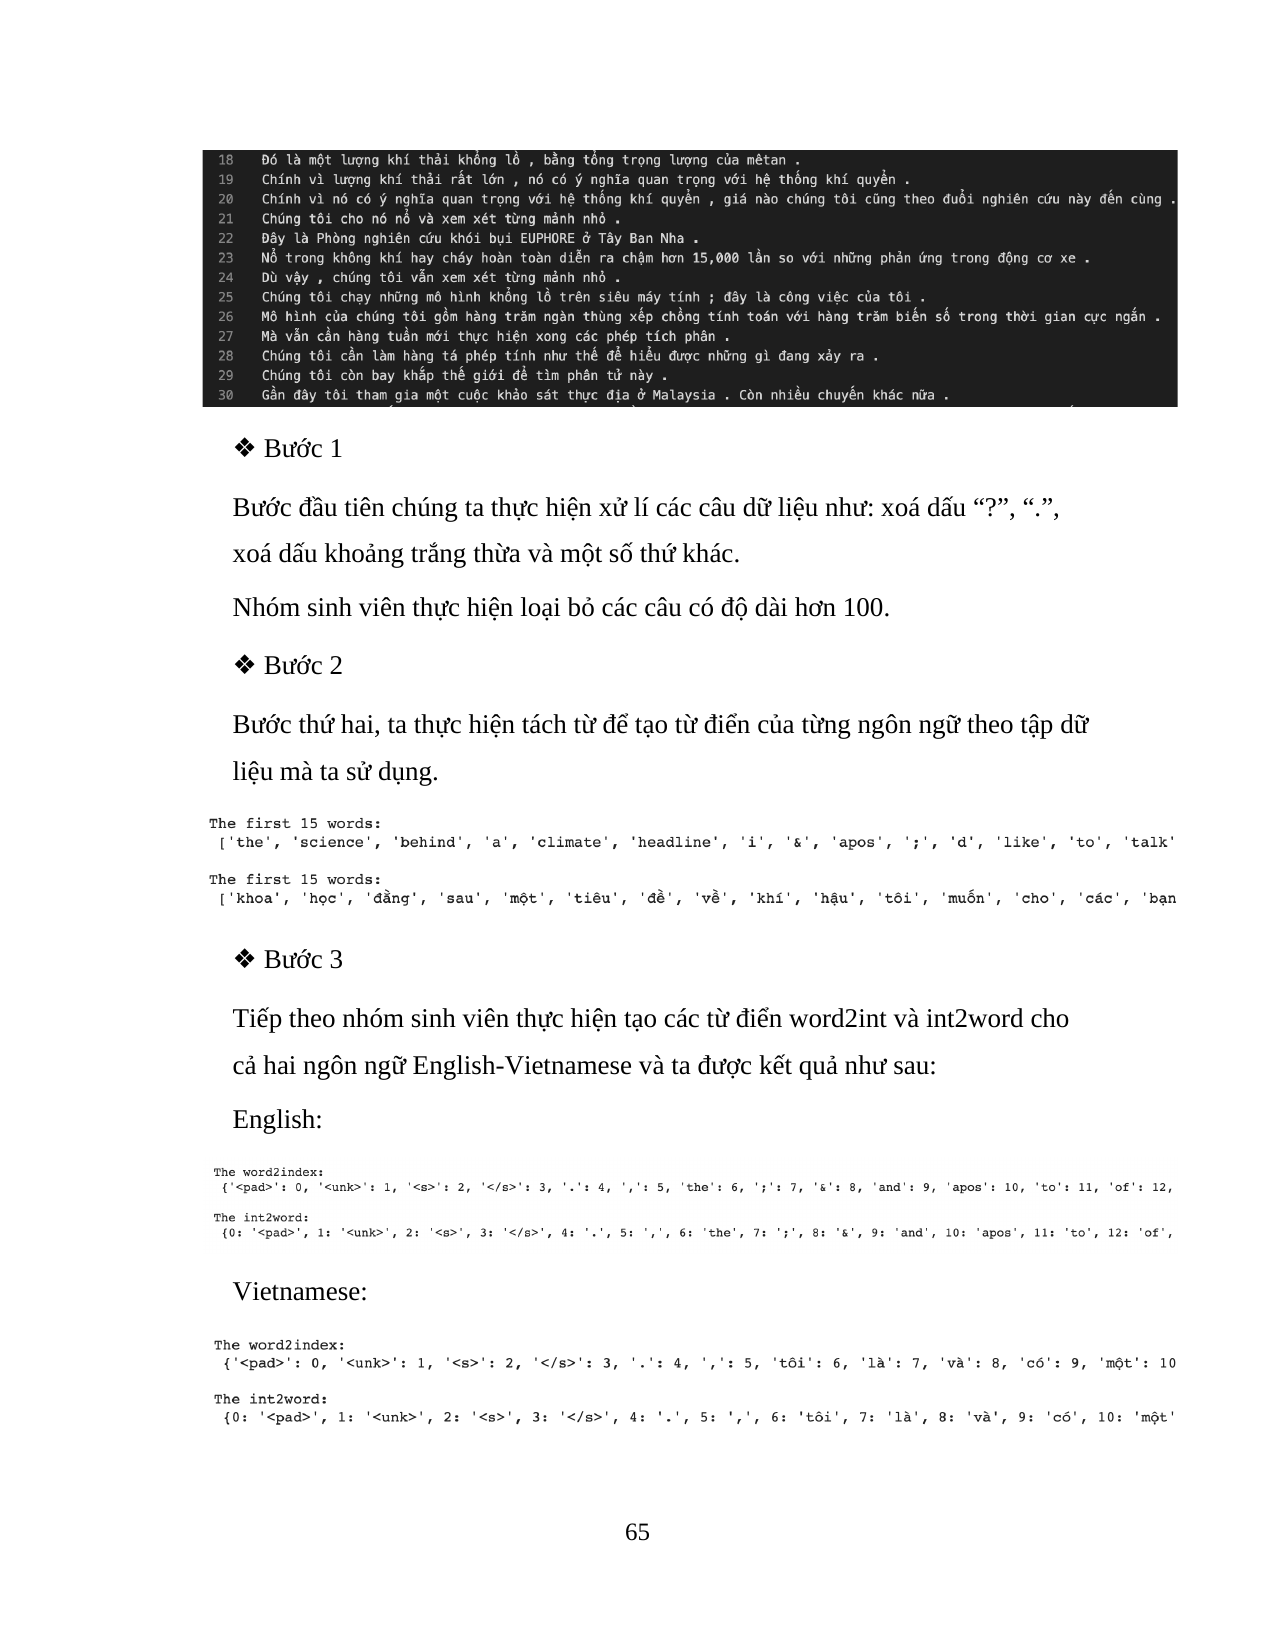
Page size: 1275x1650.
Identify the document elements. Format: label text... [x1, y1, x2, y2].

text ❖ Bước 3 [232, 940, 1095, 977]
text Nhóm sinh viên thực hiện loại bỏ các câu có độ dài hơn 100. [232, 591, 1095, 622]
text Bước thứ hai, ta thực hiện tách từ để tạo từ điển của từng ngôn ngữ theo tập dữ liệu mà ta sử dụng. [232, 708, 1095, 786]
text Tiếp theo nhóm sinh viên thực hiện tạo các từ điển word2int và int2word cho cả hai ngôn ngữ English-Vietnamese và ta được kết quả như sau: [232, 1002, 1095, 1080]
text Bước đầu tiên chúng ta thực hiện xử lí các câu dữ liệu như: xoá dấu “?”, “.”, xoá dấu khoảng trắng thừa và một số thứ khác. [232, 491, 1095, 568]
picture [202, 150, 1178, 407]
picture [202, 1157, 1178, 1254]
picture [202, 1329, 1178, 1432]
text Vietnamese: [232, 1275, 1095, 1307]
text English: [232, 1103, 1095, 1134]
text ❖ Bước 2 [232, 645, 1095, 682]
text ❖ Bước 1 [232, 428, 1095, 465]
picture [202, 808, 1178, 919]
